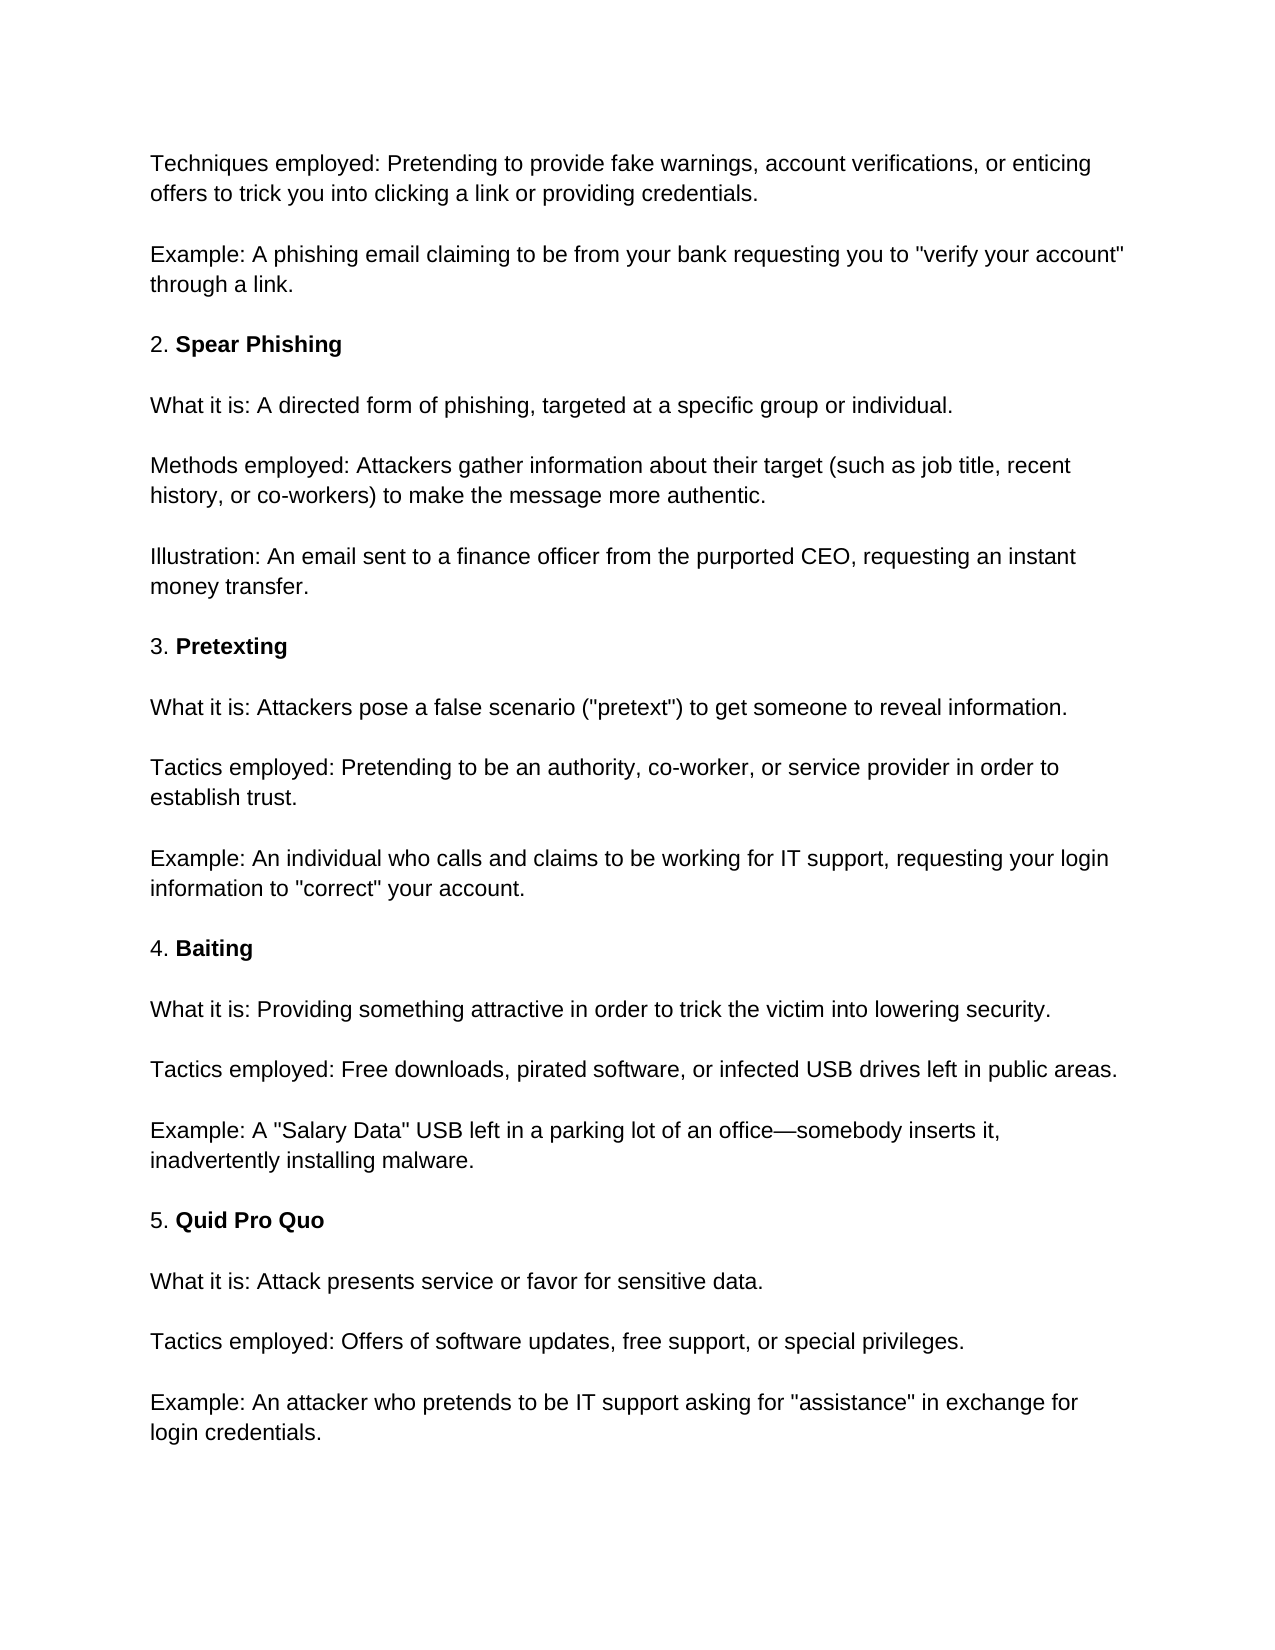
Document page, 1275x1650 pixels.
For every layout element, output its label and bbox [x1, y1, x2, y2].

text [150, 150, 1125, 1475]
